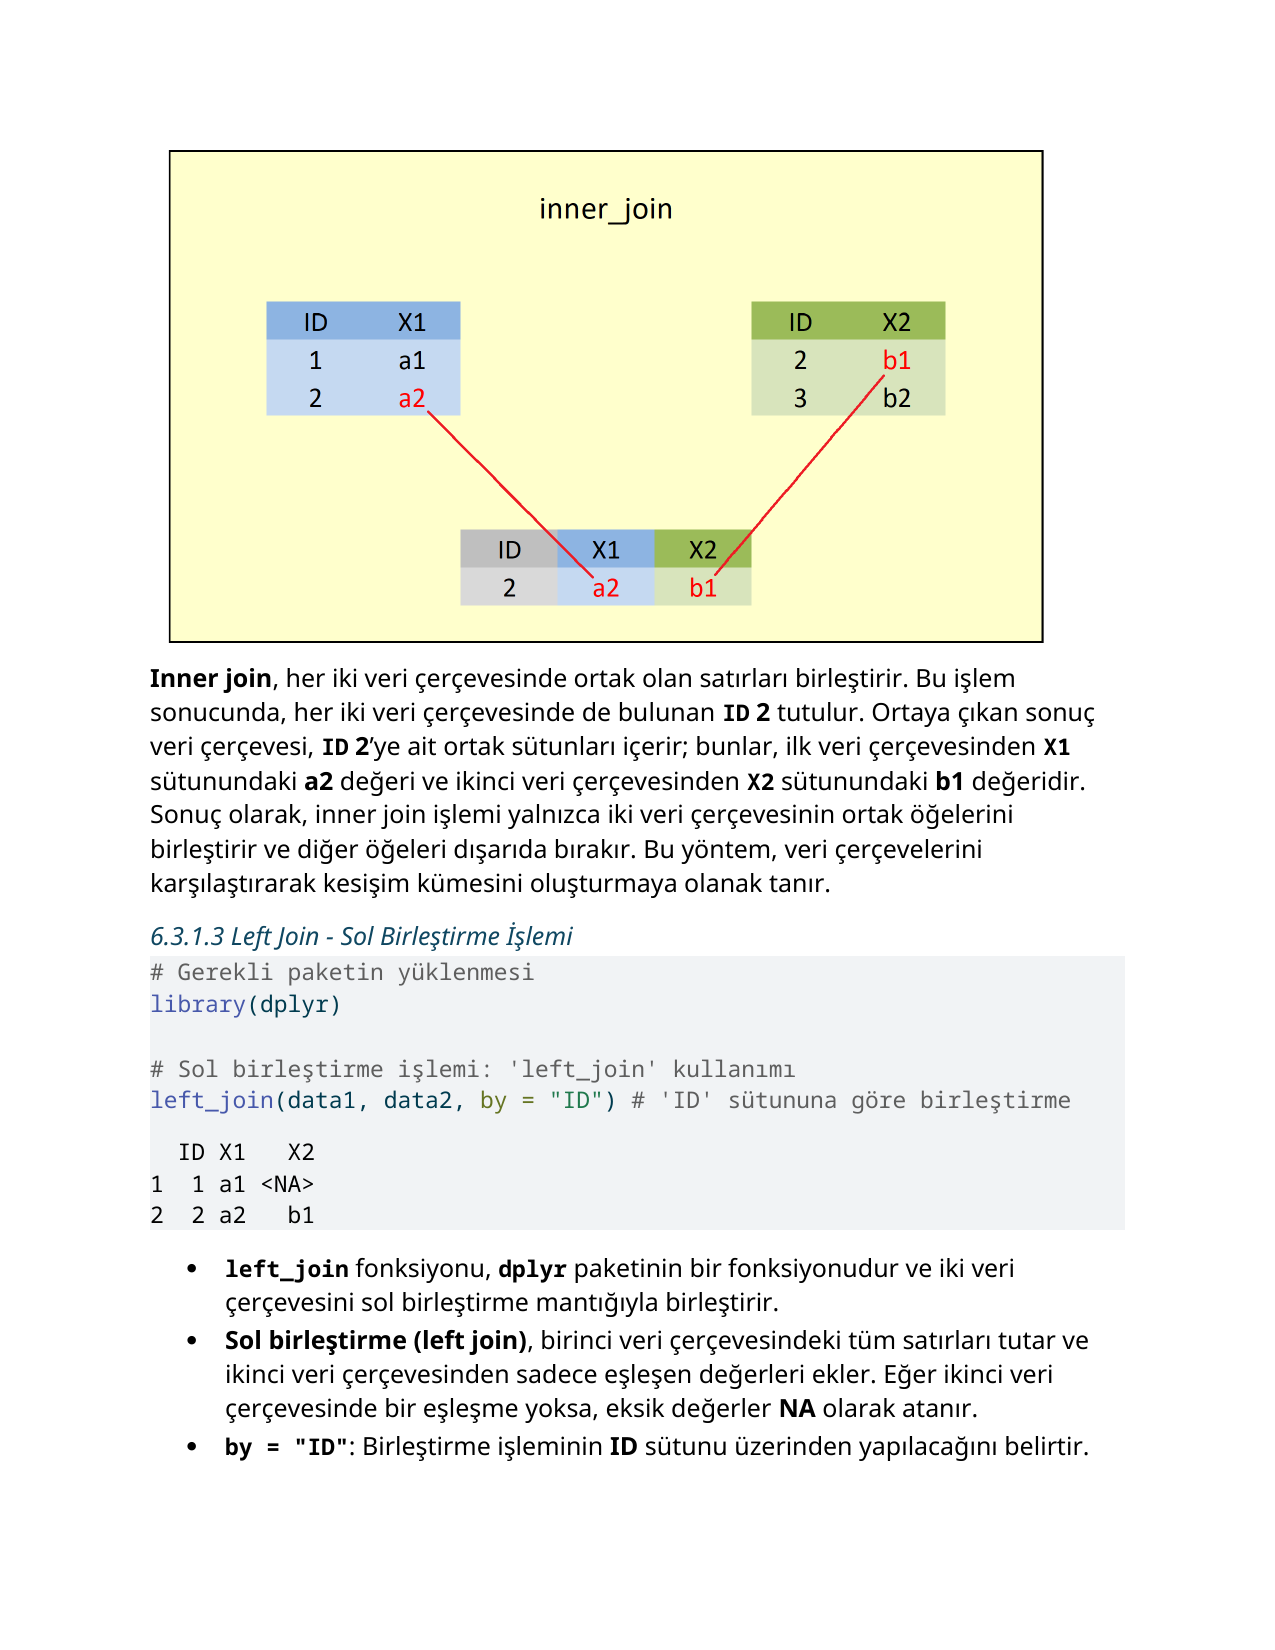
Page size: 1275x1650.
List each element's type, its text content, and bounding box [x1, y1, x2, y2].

text Inner join, her iki veri çerçevesinde ortak olan satırları birleştirir. Bu işlem sonucunda, her iki veri çerçevesinde de bulunan ID 2 tutulur. Ortaya çıkan sonuç veri çerçevesi, ID 2’ye ait ortak sütunları içerir; bunlar, ilk veri çerçevesinden X1 sütunundaki a2 değeri ve ikinci veri çerçevesinden X2 sütunundaki b1 değeridir. Sonuç olarak, inner join işlemi yalnızca iki veri çerçevesinin ortak öğelerini birleştirir ve diğer öğeleri dışarıda bırakır. Bu yöntem, veri çerçevelerini karşılaştırarak kesişim kümesini oluşturmaya olanak tanır. [150, 661, 1125, 899]
list left_join fonksiyonu, dplyr paketinin bir fonksiyonudur ve iki veri çerçevesini sol birleştirme mantığıyla birleştirir. [187, 1251, 1125, 1319]
list by = "ID": Birleştirme işleminin ID sütunu üzerinden yapılacağını belirtir. [187, 1429, 1125, 1463]
text # Gerekli paketin yüklenmesi library(dplyr) # Sol birleştirme işlemi: 'left_join' kullanımı left_join(data1, data2, by = "ID") # 'ID' sütununa göre birleştirme [150, 956, 1125, 1115]
text ID X1 X2 1 1 a1 <NA> 2 2 a2 b1 [150, 1136, 1125, 1230]
picture [168, 150, 1044, 643]
subtitle 6.3.1.3 Left Join - Sol Birleştirme İşlemi [150, 918, 1125, 952]
list Sol birleştirme (left join), birinci veri çerçevesindeki tüm satırları tutar ve ikinci veri çerçevesinden sadece eşleşen değerleri ekler. Eğer ikinci veri çerçevesinde bir eşleşme yoksa, eksik değerler NA olarak atanır. [187, 1323, 1125, 1425]
